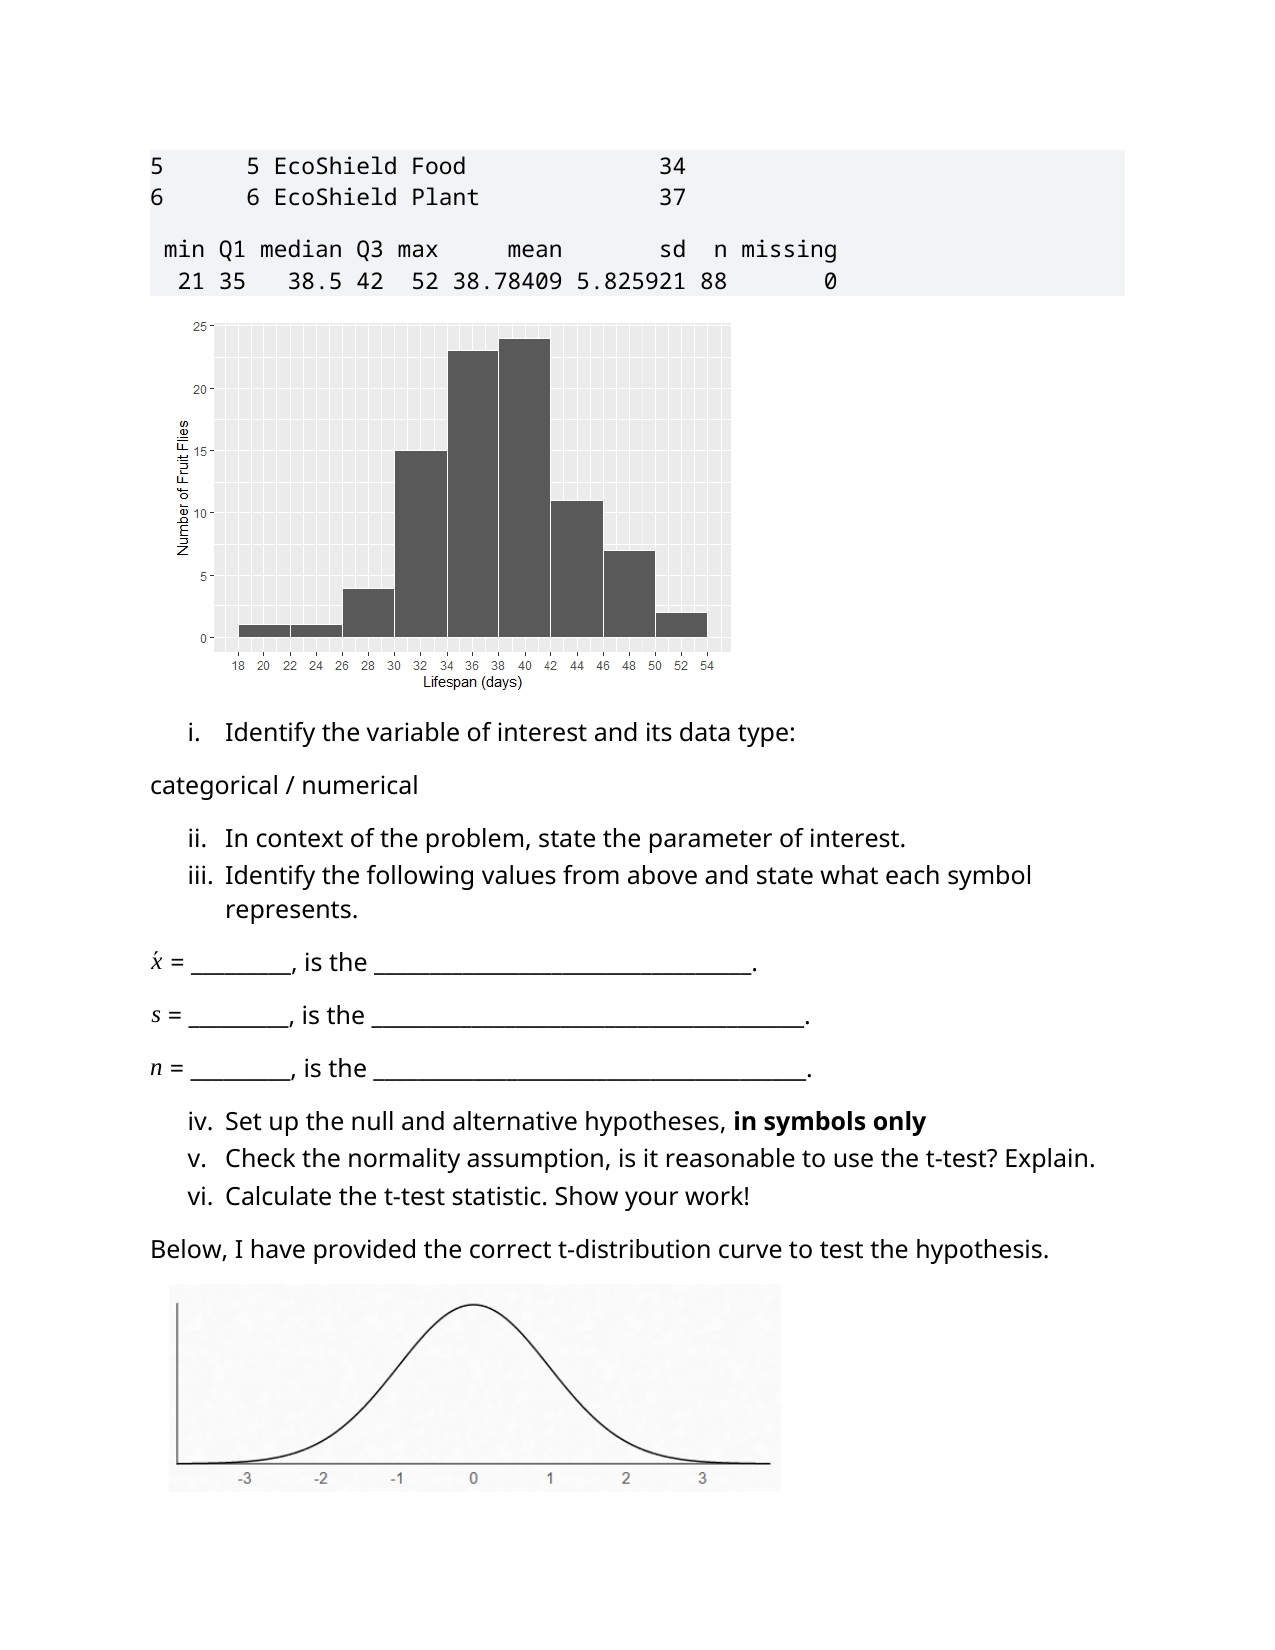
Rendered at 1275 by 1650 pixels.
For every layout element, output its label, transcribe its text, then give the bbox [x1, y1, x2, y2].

text = _________, is the _______________________________________. [150, 998, 1125, 1032]
list Set up the null and alternative hypotheses, in symbols only [187, 1103, 1125, 1137]
list Identify the variable of interest and its data type: [187, 714, 1125, 749]
text = _________, is the _______________________________________. [150, 1051, 1125, 1084]
list Calculate the t-test statistic. Show your work! [187, 1179, 1125, 1213]
list In context of the problem, state the parameter of interest. [187, 820, 1125, 854]
picture [168, 316, 738, 696]
list Check the normality assumption, is it reasonable to use the t-test? Explain. [187, 1141, 1125, 1175]
list Identify the following values from above and state what each symbol represents. [187, 858, 1125, 926]
text min Q1 median Q3 max mean sd n missing 21 35 38.5 42 52 38.78409 5.825921 88 0 [150, 233, 1125, 296]
picture [168, 1284, 782, 1492]
text categorical / numerical [150, 767, 1125, 801]
text = _________, is the __________________________________. [150, 945, 1125, 979]
text Below, I have provided the correct t-distribution curve to test the hypothesis. [150, 1232, 1125, 1266]
